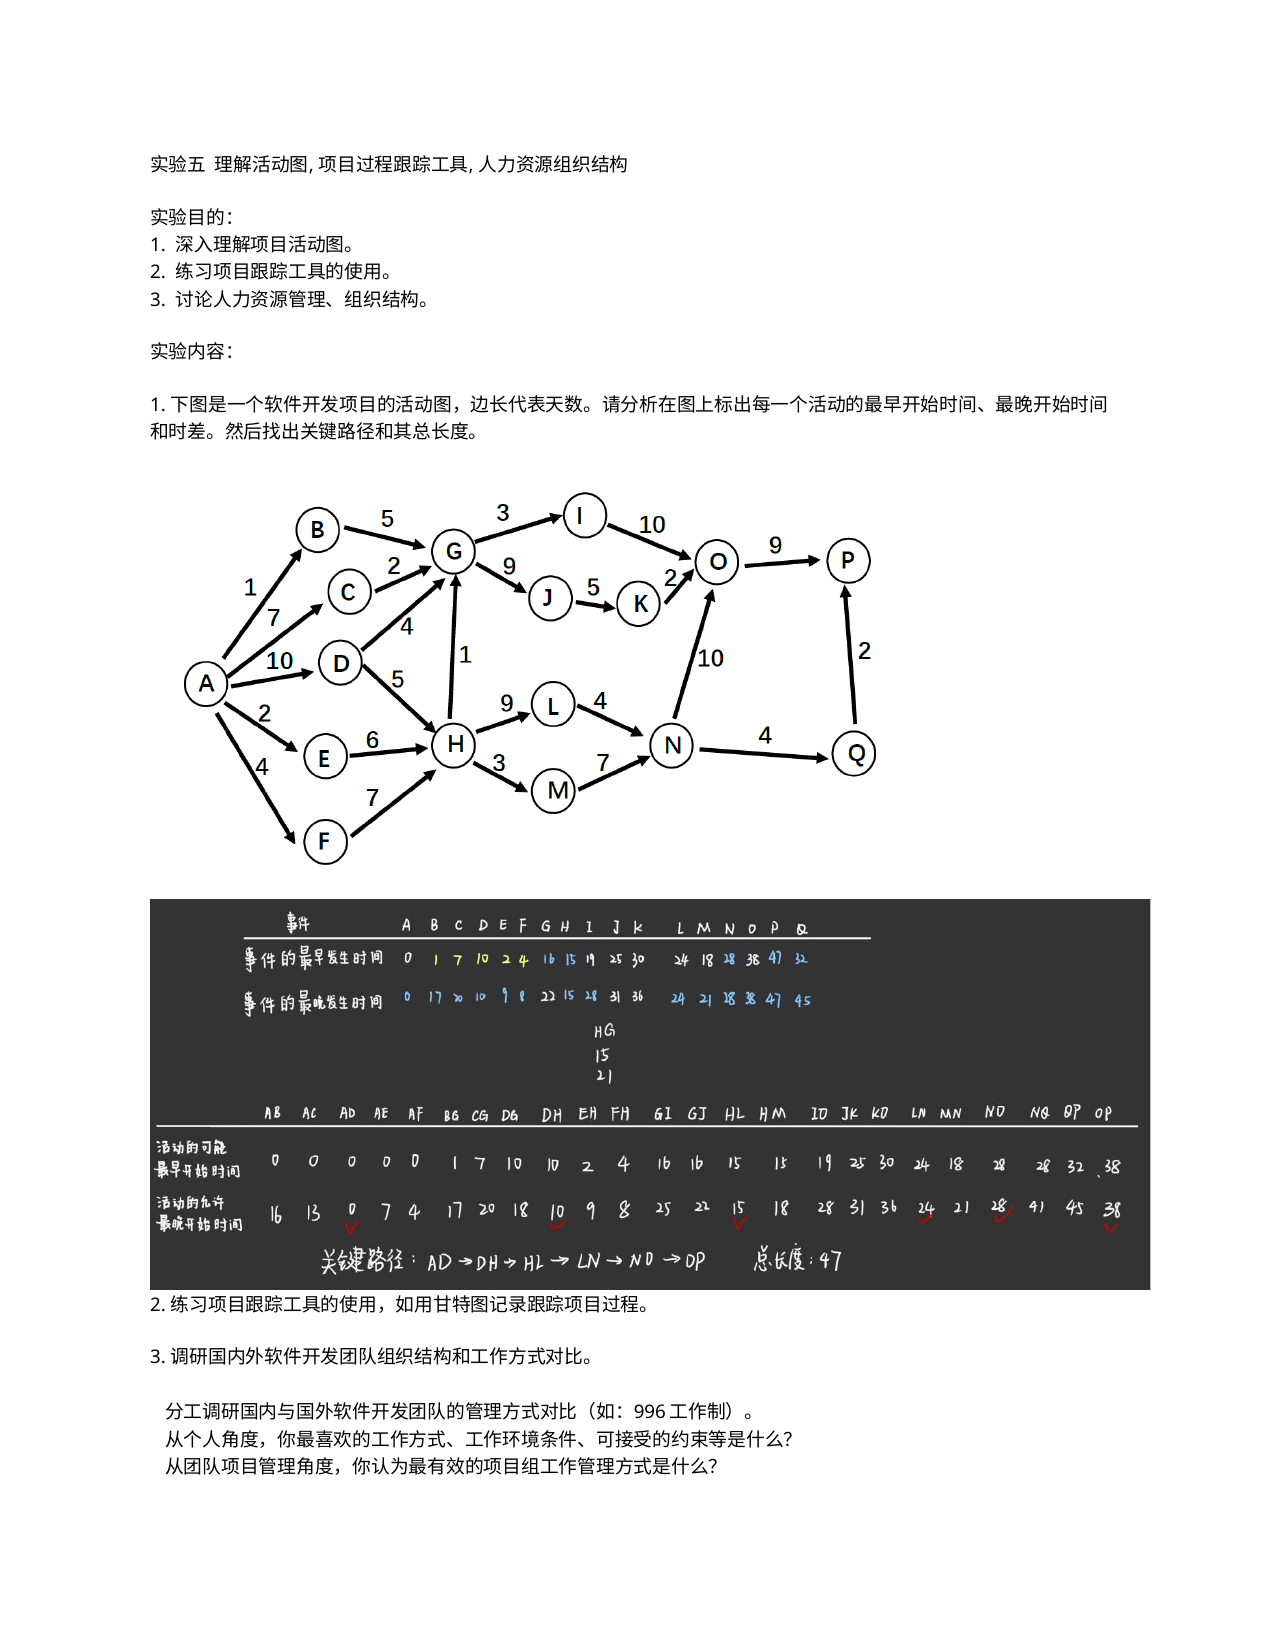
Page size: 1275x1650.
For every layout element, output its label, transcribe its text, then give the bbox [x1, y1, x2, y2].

picture [164, 469, 918, 872]
text 2. 练习项目跟踪工具的使用，如用甘特图记录跟踪项目过程。 [150, 1290, 1125, 1316]
text 3. 讨论人力资源管理、组织结构。 [150, 284, 1125, 311]
text 1. 深入理解项目活动图。 [150, 230, 1125, 257]
text 分工调研国内与国外软件开发团队的管理方式对比（如：996工作制）。 [150, 1397, 1125, 1424]
text 实验五 理解活动图, 项目过程跟踪工具, 人力资源组织结构 [150, 150, 1125, 177]
text 从团队项目管理角度，你认为最有效的项目组工作管理方式是什么？ [150, 1451, 1125, 1479]
text 3. 调研国内外软件开发团队组织结构和工作方式对比。 [150, 1342, 1125, 1369]
text 实验目的： [150, 203, 1125, 230]
picture [150, 899, 1151, 1290]
text 1. 下图是一个软件开发项目的活动图，边长代表天数。请分析在图上标出每一个活动的最早开始时间、最晚开始时间和时差。然后找出关键路径和其总长度。 [150, 390, 1125, 444]
text 实验内容： [150, 337, 1125, 364]
text 从个人角度，你最喜欢的工作方式、工作环境条件、可接受的约束等是什么？ [150, 1424, 1125, 1451]
text 2. 练习项目跟踪工具的使用。 [150, 257, 1125, 284]
